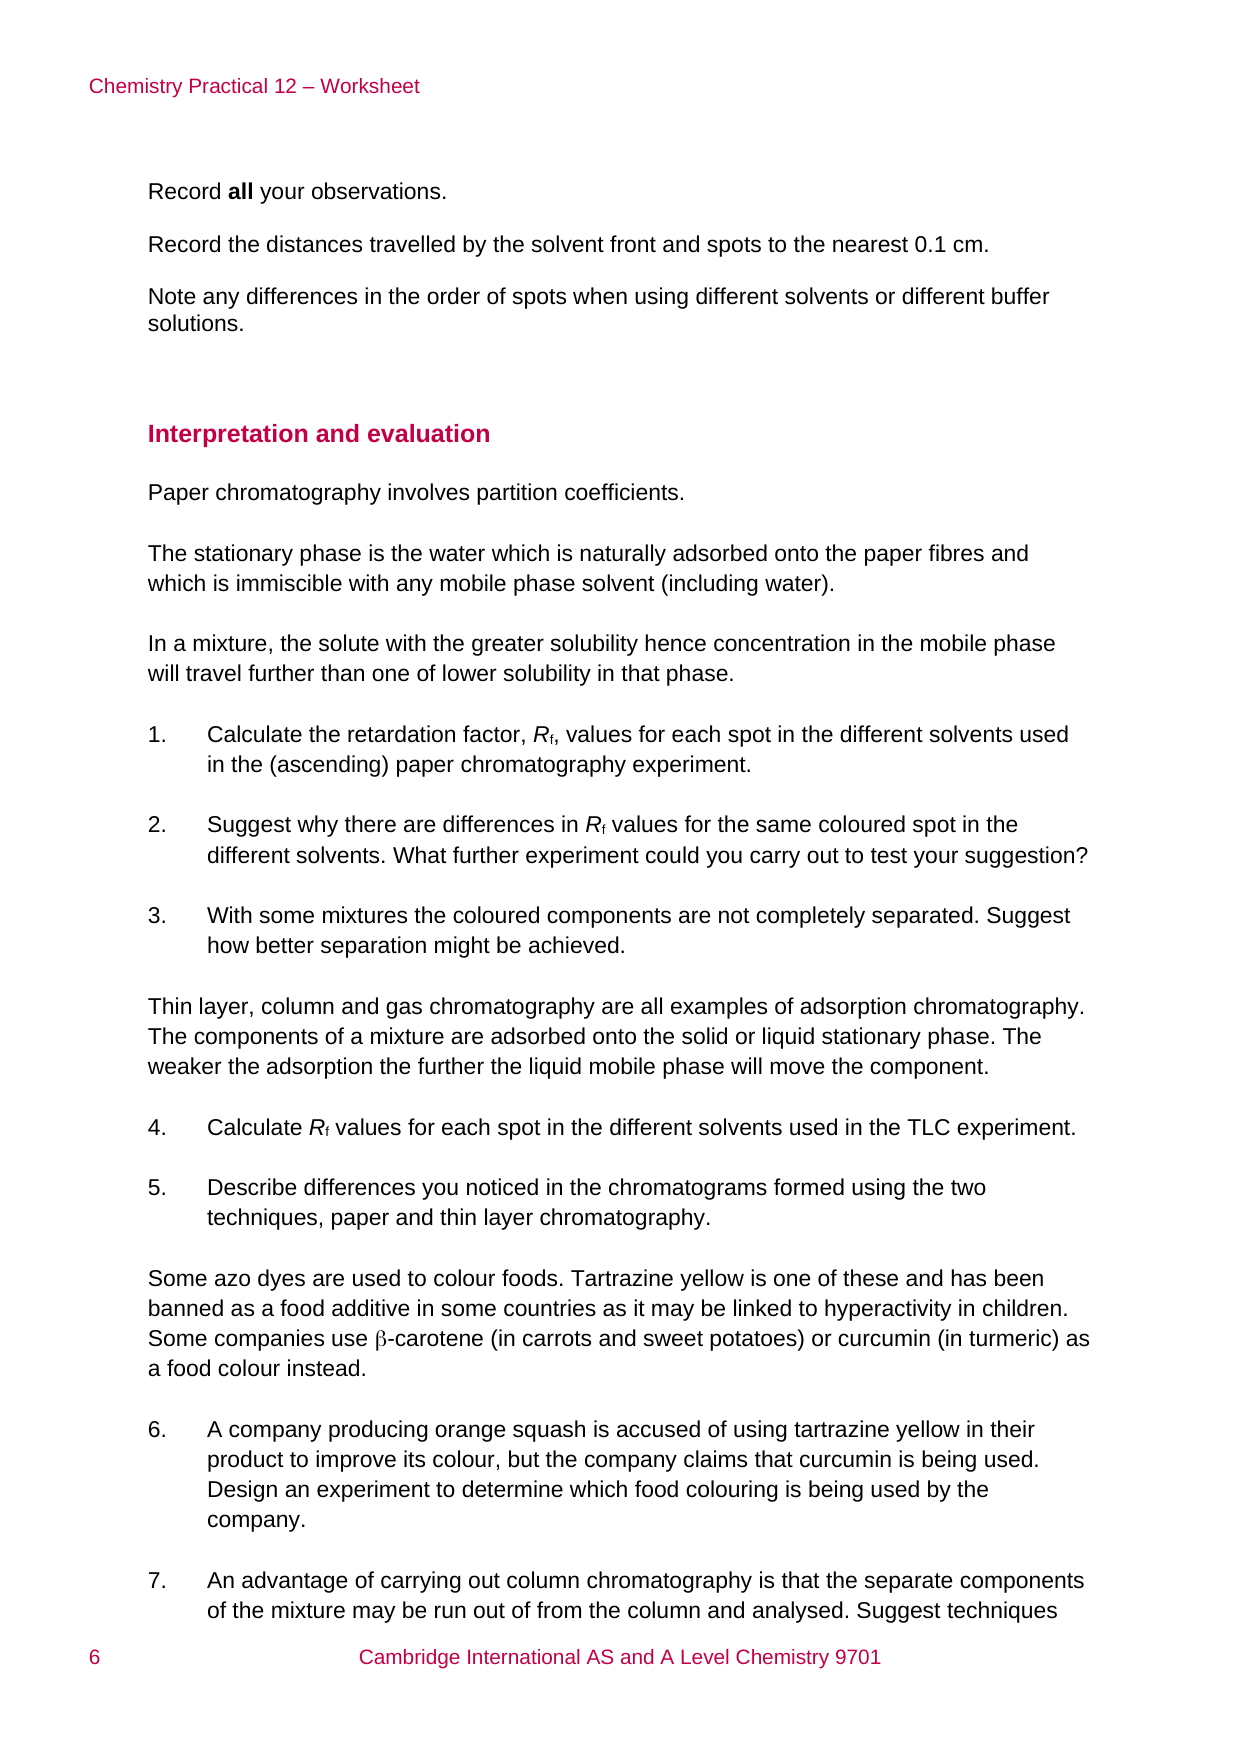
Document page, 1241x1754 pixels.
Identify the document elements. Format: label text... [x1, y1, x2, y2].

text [148, 1567, 1092, 1623]
text 3. With some mixtures the coloured components are not completely separated. Suggest how better separation might be achieved. [148, 902, 1092, 958]
text 4. Calculate Rf values for each spot in the different solvents used in the TLC experiment. [148, 1113, 1092, 1140]
text Thin layer, column and gas chromatography are all examples of adsorption chromatography. The components of a mixture are adsorbed onto the solid or liquid stationary phase. The weaker the adsorption the further the liquid mobile phase will move the component. [148, 993, 1092, 1079]
text In a mixture, the solute with the greater solubility hence concentration in the mobile phase will travel further than one of lower solubility in that phase. [148, 630, 1092, 687]
text 1. Calculate the retardation factor, Rf, values for each spot in the different solvents used in the (ascending) paper chromatography experiment. [148, 721, 1092, 777]
text Design an experiment to determine which food colouring is being used by the company. [148, 1476, 1092, 1532]
text 2. Suggest why there are differences in Rf values for the same coloured spot in the different solvents. What further experiment could you carry out to test your suggestion? [148, 811, 1092, 868]
text 5. Describe differences you noticed in the chromatograms formed using the two techniques, paper and thin layer chromatography. [148, 1174, 1092, 1230]
text Note any differences in the order of spots when using different solvents or different buffer solutions. [148, 283, 1092, 336]
text The stationary phase is the water which is naturally adsorbed onto the paper fibres and which is immiscible with any mobile phase solvent (including water). [148, 539, 1092, 596]
text Interpretation and evaluation [148, 418, 1092, 447]
text Record all your observations. [148, 178, 1092, 204]
text Record the distances travelled by the solvent front and spots to the nearest 0.1 cm. [148, 231, 1092, 257]
text 6. A company producing orange squash is accused of using tartrazine yellow in their product to improve its colour, but the company claims that curcumin is being used. [148, 1416, 1092, 1472]
text Paper chromatography involves partition coefficients. [148, 479, 1092, 505]
text Some azo dyes are used to colour foods. Tartrazine yellow is one of these and has been banned as a food additive in some countries as it may be linked to hyperactivity in children. Some companies use -carotene (in carrots and sweet potatoes) or curcumin (in turmeric) as a food colour instead. [148, 1264, 1092, 1381]
